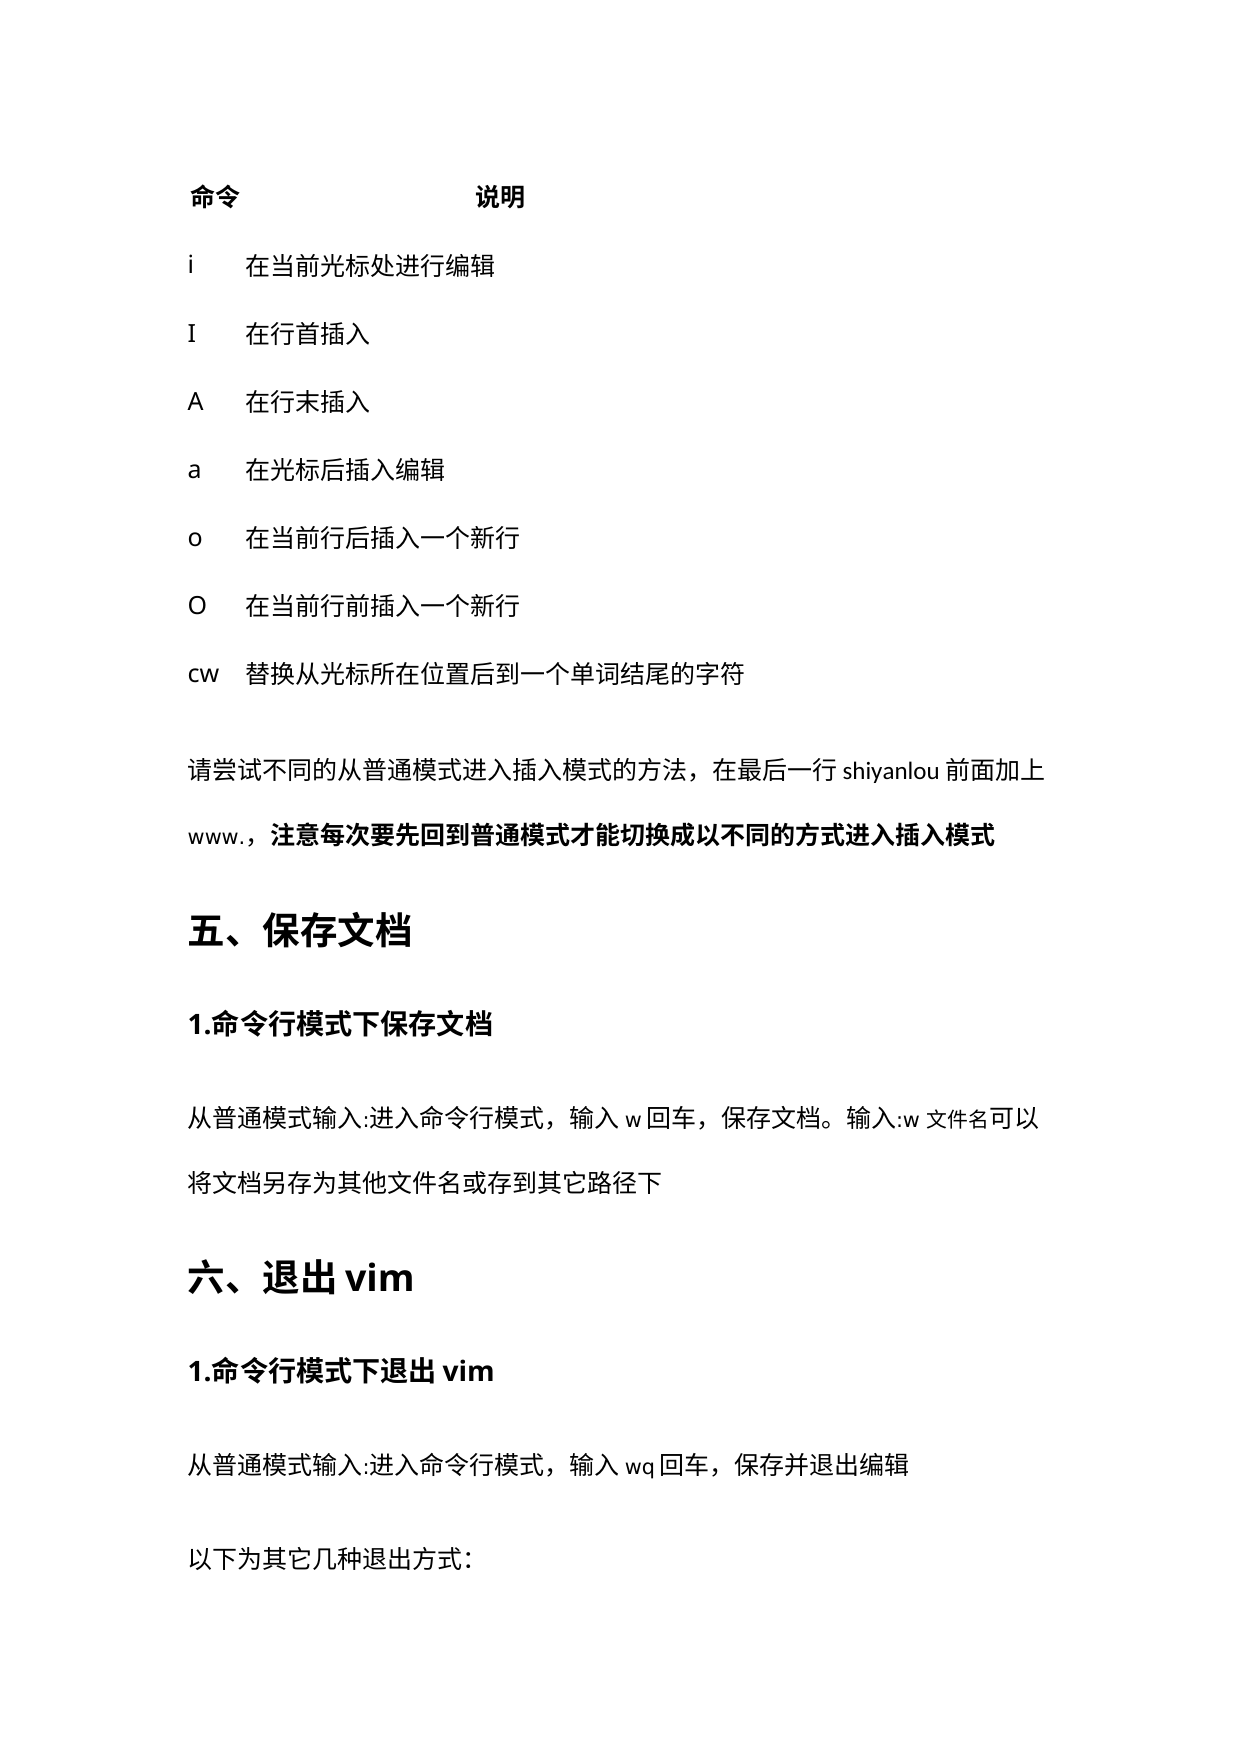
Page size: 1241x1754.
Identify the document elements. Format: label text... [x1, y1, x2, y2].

table_cell 在当前光标处进行编辑 [244, 230, 757, 298]
table_cell 替换从光标所在位置后到一个单词结尾的字符 [244, 639, 757, 707]
subtitle 1.命令行模式下退出vim [187, 1337, 1053, 1402]
table_cell 在行末插入 [244, 366, 757, 434]
table_header 说明 [244, 162, 757, 230]
table_cell A [186, 366, 244, 434]
subtitle 五、保存文档 [187, 895, 1053, 960]
subtitle 1.命令行模式下保存文档 [187, 989, 1053, 1054]
text 请尝试不同的从普通模式进入插入模式的方法，在最后一行shiyanlou前面加上www.，注意每次要先回到普通模式才能切换成以不同的方式进入插入模式 [187, 736, 1053, 866]
table_cell O [186, 571, 244, 639]
text 从普通模式输入:进入命令行模式，输入w回车，保存文档。输入:w 文件名可以将文档另存为其他文件名或存到其它路径下 [187, 1084, 1053, 1214]
table_cell 在当前行后插入一个新行 [244, 503, 757, 571]
table_cell 在当前行前插入一个新行 [244, 571, 757, 639]
table_cell I [186, 298, 244, 366]
table_cell a [186, 435, 244, 503]
table_cell cw [186, 639, 244, 707]
text 从普通模式输入:进入命令行模式，输入wq回车，保存并退出编辑 [187, 1431, 1053, 1496]
text 以下为其它几种退出方式： [187, 1525, 1053, 1590]
subtitle 六、退出vim [187, 1243, 1053, 1308]
table_header 命令 [186, 162, 244, 230]
table_cell 在光标后插入编辑 [244, 435, 757, 503]
table_cell o [186, 503, 244, 571]
table_cell i [186, 230, 244, 298]
table_cell 在行首插入 [244, 298, 757, 366]
